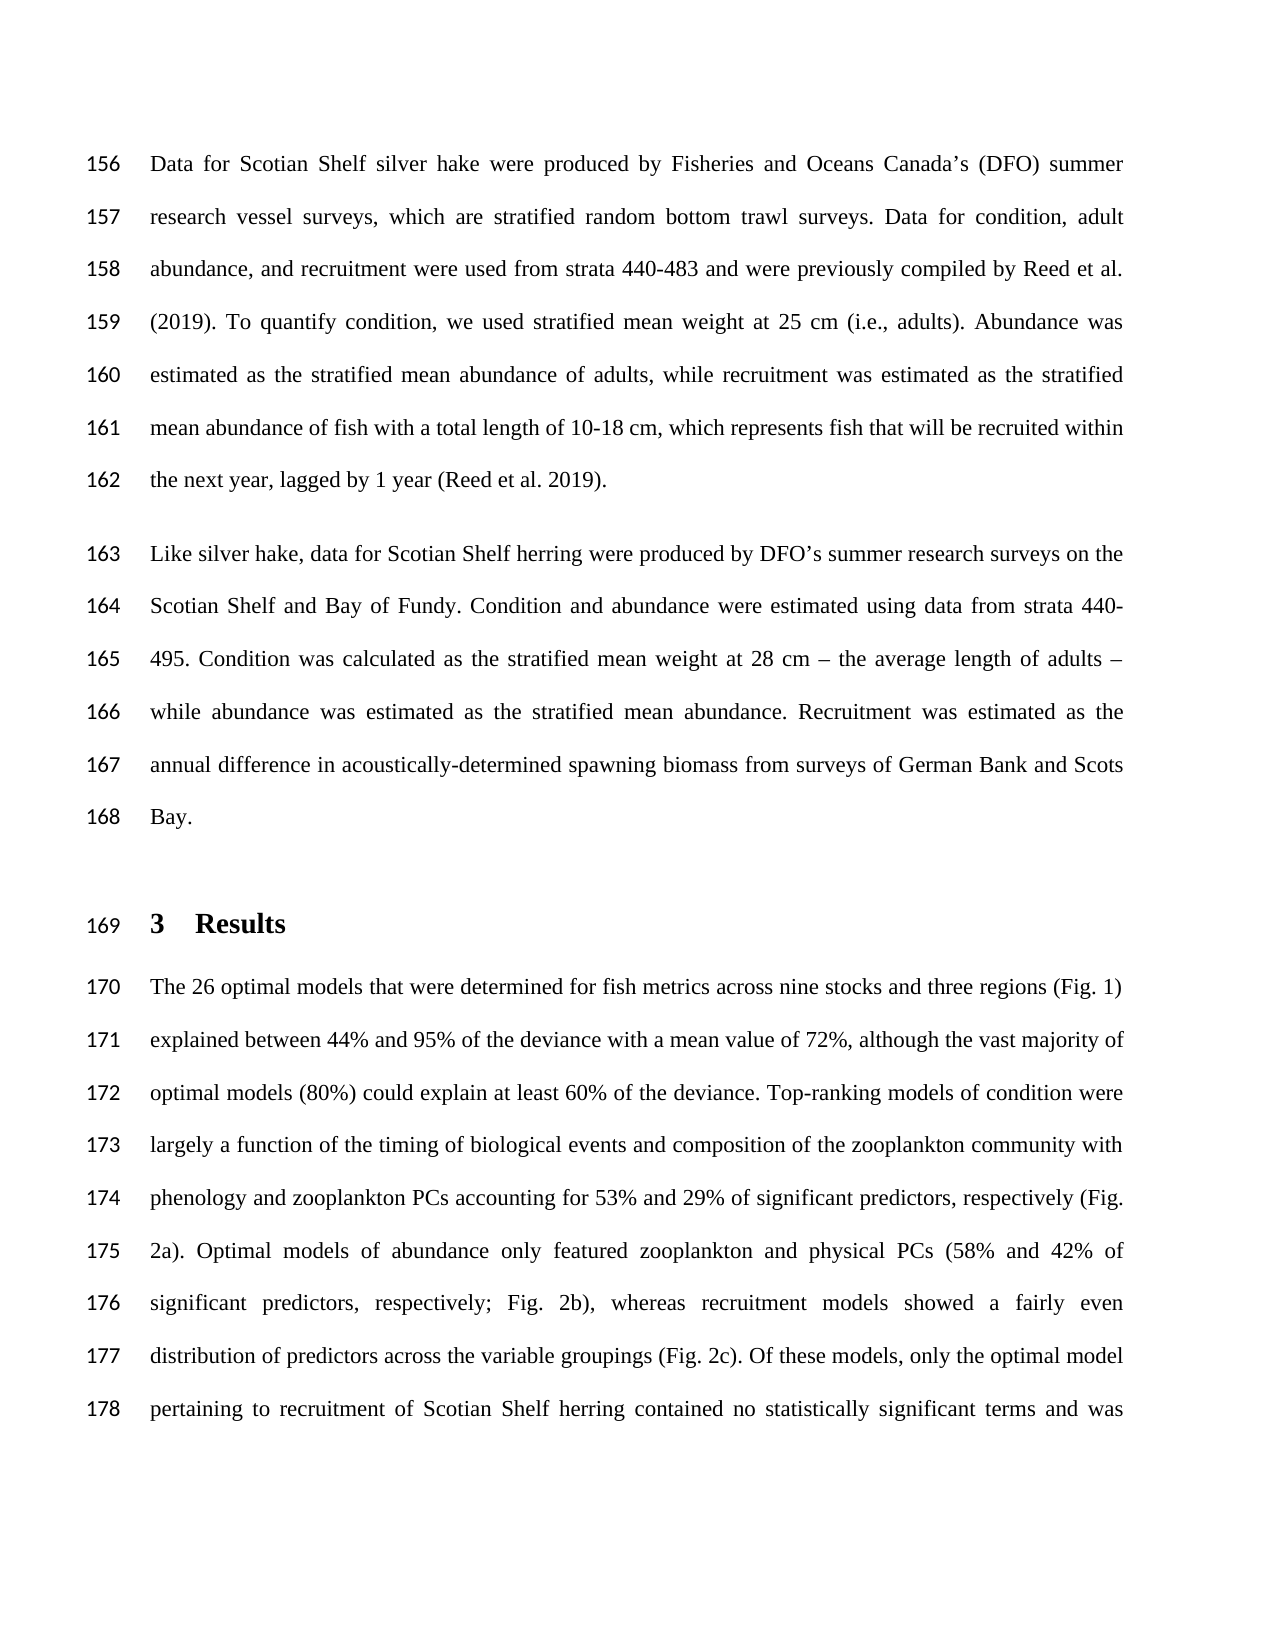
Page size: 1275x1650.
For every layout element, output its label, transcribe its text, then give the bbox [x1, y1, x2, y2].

text Data for Scotian Shelf silver hake were produced by Fisheries and Oceans Canada’s (DFO) summer research vessel surveys, which are stratified random bottom trawl surveys. Data for condition, adult abundance, and recruitment were used from strata 440-483 and were previously compiled by Reed et al. (2019). To quantify condition, we used stratified mean weight at 25 cm (i.e., adults). Abundance was estimated as the stratified mean abundance of adults, while recruitment was estimated as the stratified mean abundance of fish with a total length of 10-18 cm, which represents fish that will be recruited within the next year, lagged by 1 year (Reed et al. 2019). [150, 150, 1125, 493]
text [150, 973, 1125, 1421]
subtitle Results [150, 906, 1125, 939]
text Like silver hake, data for Scotian Shelf herring were produced by DFO’s summer research surveys on the Scotian Shelf and Bay of Fundy. Condition and abundance were estimated using data from strata 440-495. Condition was calculated as the stratified mean weight at 28 cm – the average length of adults – while abundance was estimated as the stratified mean abundance. Recruitment was estimated as the annual difference in acoustically-determined spawning biomass from surveys of German Bank and Scots Bay. [150, 540, 1125, 830]
